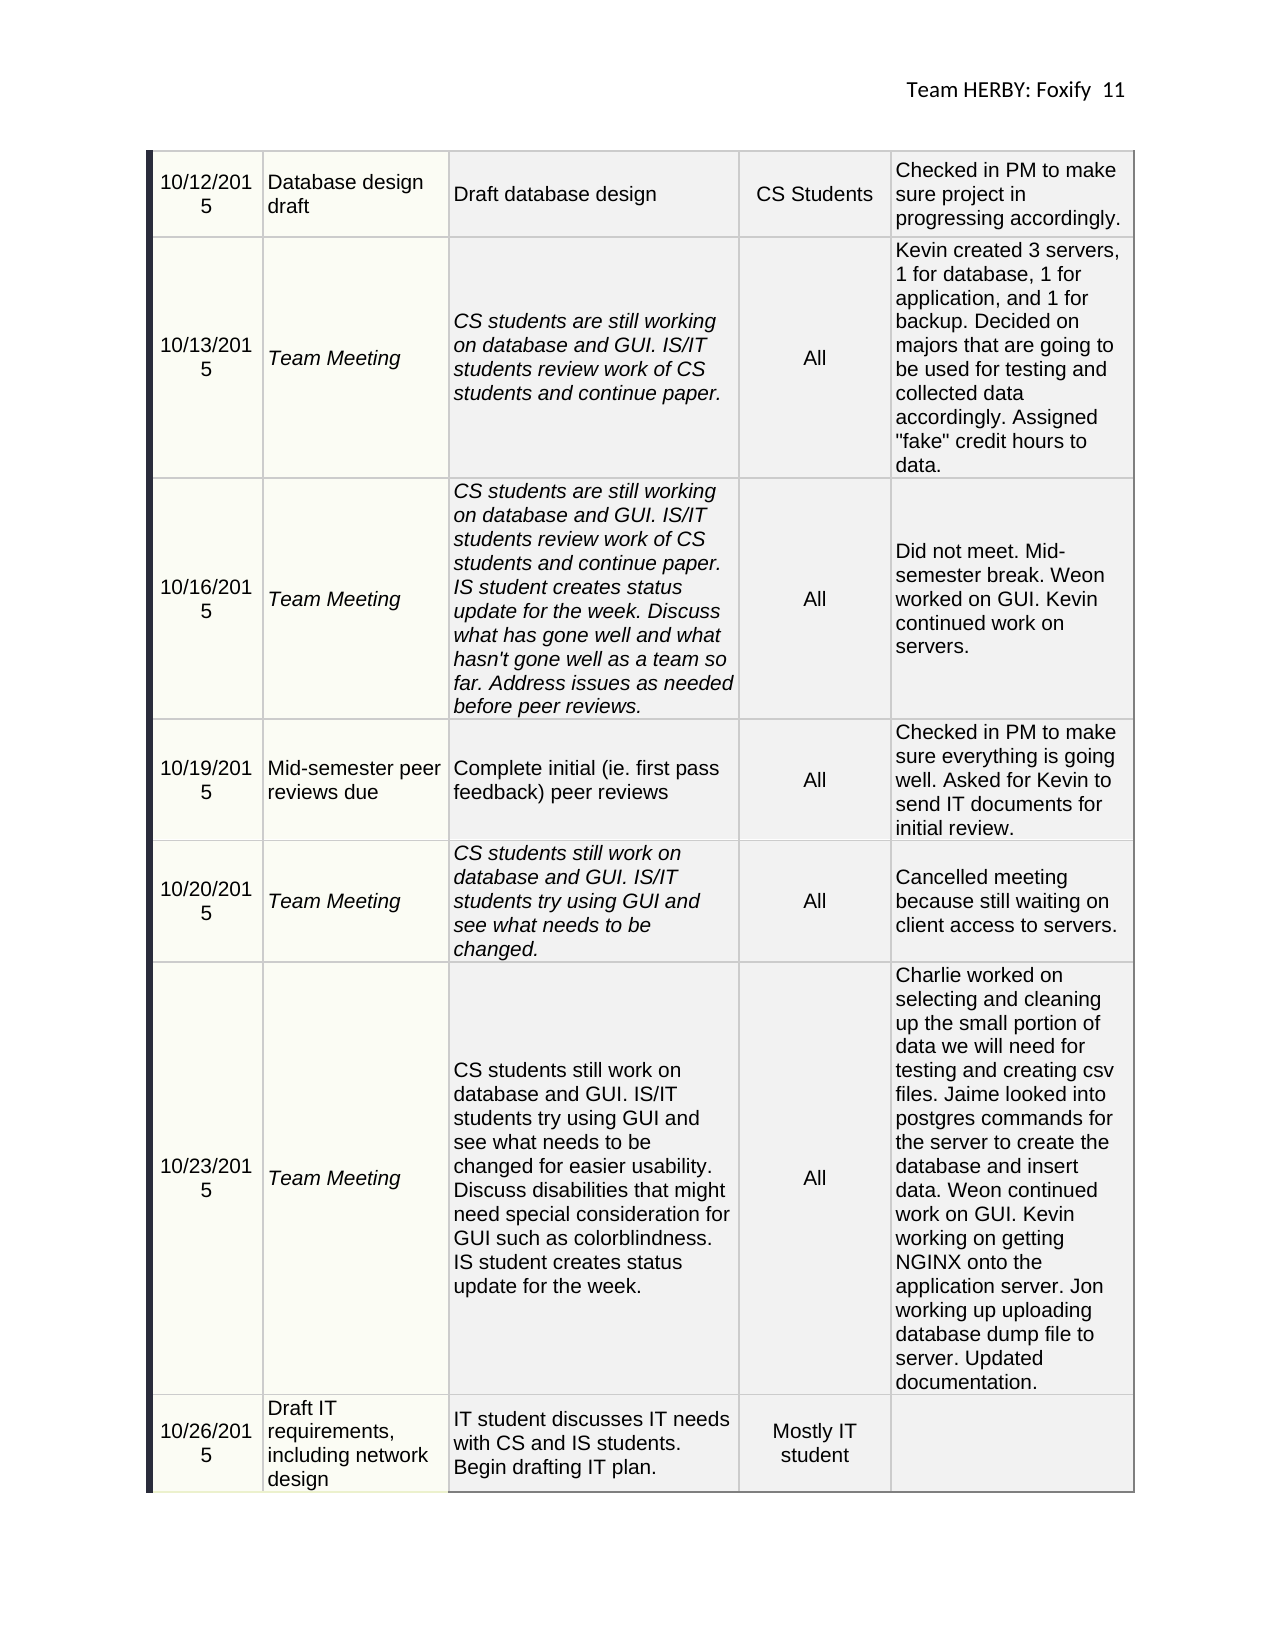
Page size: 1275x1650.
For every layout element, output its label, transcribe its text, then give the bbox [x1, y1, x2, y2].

table_cell Database design draft [264, 152, 448, 236]
table_cell CS Students [740, 152, 890, 236]
table_cell All [740, 238, 890, 477]
table_cell Complete initial (ie. first pass feedback) peer reviews [450, 720, 738, 839]
table_cell Draft database design [450, 152, 738, 236]
table_cell Team Meeting [264, 841, 448, 961]
table_cell Draft IT requirements, including network design [264, 1395, 448, 1491]
table_cell Charlie worked on selecting and cleaning up the small portion of data we will need for testing and creating csv files. Jaime looked into postgres commands for the server to create the database and insert data. Weon continued work on GUI. Kevin working on getting NGINX onto the application server. Jon working up uploading database dump file to server. Updated documentation. [892, 963, 1133, 1394]
table_cell Team Meeting [264, 479, 448, 718]
table_cell 10/16/2015 [153, 479, 262, 718]
table_cell CS students still work on database and GUI. IS/IT students try using GUI and see what needs to be changed. [450, 841, 738, 961]
table_cell IT student discusses IT needs with CS and IS students. Begin drafting IT plan. [450, 1395, 738, 1491]
table_cell Team Meeting [264, 963, 448, 1394]
table_cell 10/13/2015 [153, 238, 262, 477]
table_cell CS students are still working on database and GUI. IS/IT students review work of CS students and continue paper. [450, 238, 738, 477]
table_cell CS students still work on database and GUI. IS/IT students try using GUI and see what needs to be changed for easier usability. Discuss disabilities that might need special consideration for GUI such as colorblindness. IS student creates status update for the week. [450, 963, 738, 1394]
table_cell All [740, 841, 890, 961]
table_cell Team Meeting [264, 238, 448, 477]
table_cell All [740, 479, 890, 718]
table_cell All [740, 720, 890, 839]
table_cell Did not meet. Mid-semester break. Weon worked on GUI. Kevin continued work on servers. [892, 479, 1133, 718]
table_cell Kevin created 3 servers, 1 for database, 1 for application, and 1 for backup. Decided on majors that are going to be used for testing and collected data accordingly. Assigned "fake" credit hours to data. [892, 238, 1133, 477]
table_cell 10/26/2015 [153, 1395, 262, 1491]
table_cell Cancelled meeting because still waiting on client access to servers. [892, 841, 1133, 961]
table_cell 10/20/2015 [153, 841, 262, 961]
table_cell 10/23/2015 [153, 963, 262, 1394]
table_cell Checked in PM to make sure project in progressing accordingly. [892, 152, 1133, 236]
table_cell CS students are still working on database and GUI. IS/IT students review work of CS students and continue paper. IS student creates status update for the week. Discuss what has gone well and what hasn't gone well as a team so far. Address issues as needed before peer reviews. [450, 479, 738, 718]
table_cell Checked in PM to make sure everything is going well. Asked for Kevin to send IT documents for initial review. [892, 720, 1133, 839]
table_cell Mid-semester peer reviews due [264, 720, 448, 839]
table_cell Mostly IT student [740, 1395, 890, 1491]
table_cell 10/12/2015 [153, 152, 262, 236]
table_cell [892, 1395, 1133, 1491]
table_cell 10/19/2015 [153, 720, 262, 839]
table_cell All [740, 963, 890, 1394]
